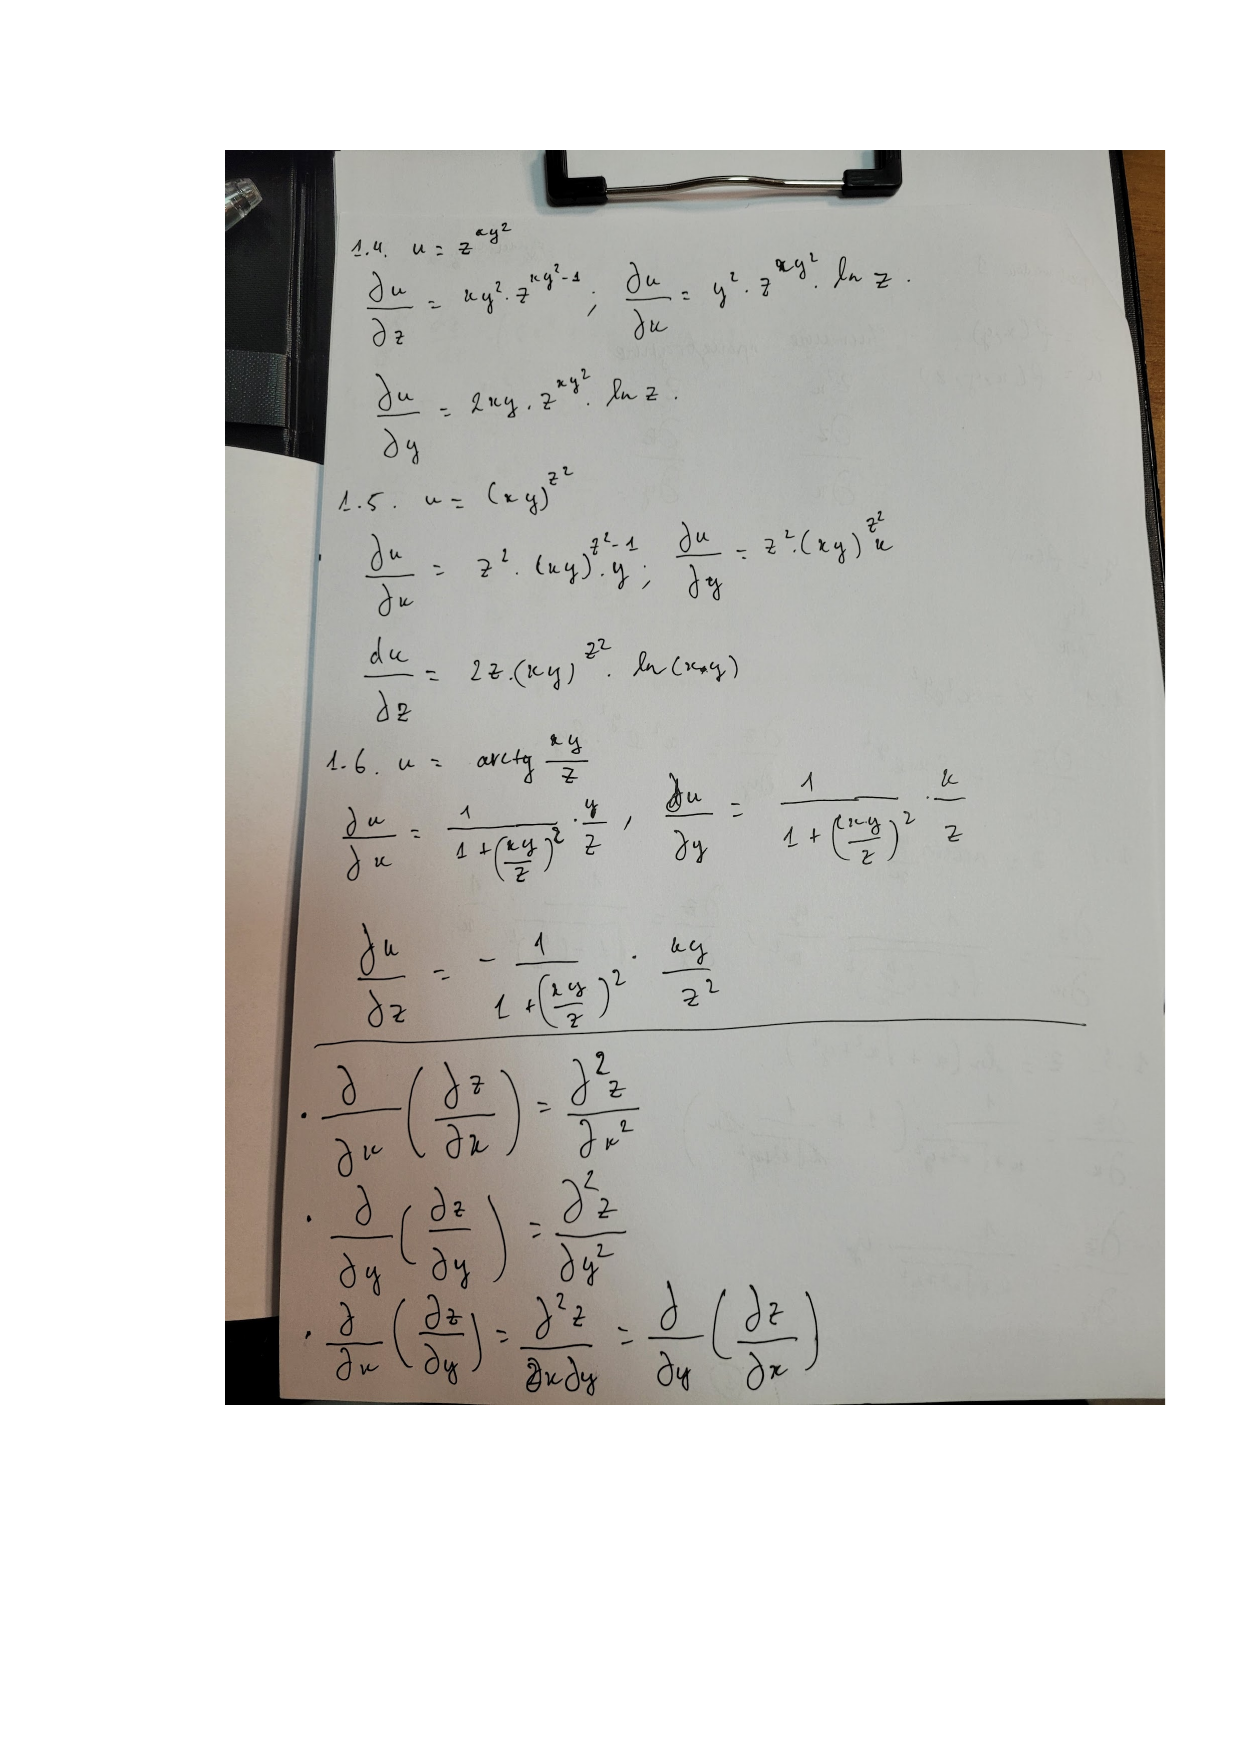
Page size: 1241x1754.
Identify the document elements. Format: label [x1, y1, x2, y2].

picture [225, 150, 1166, 1405]
